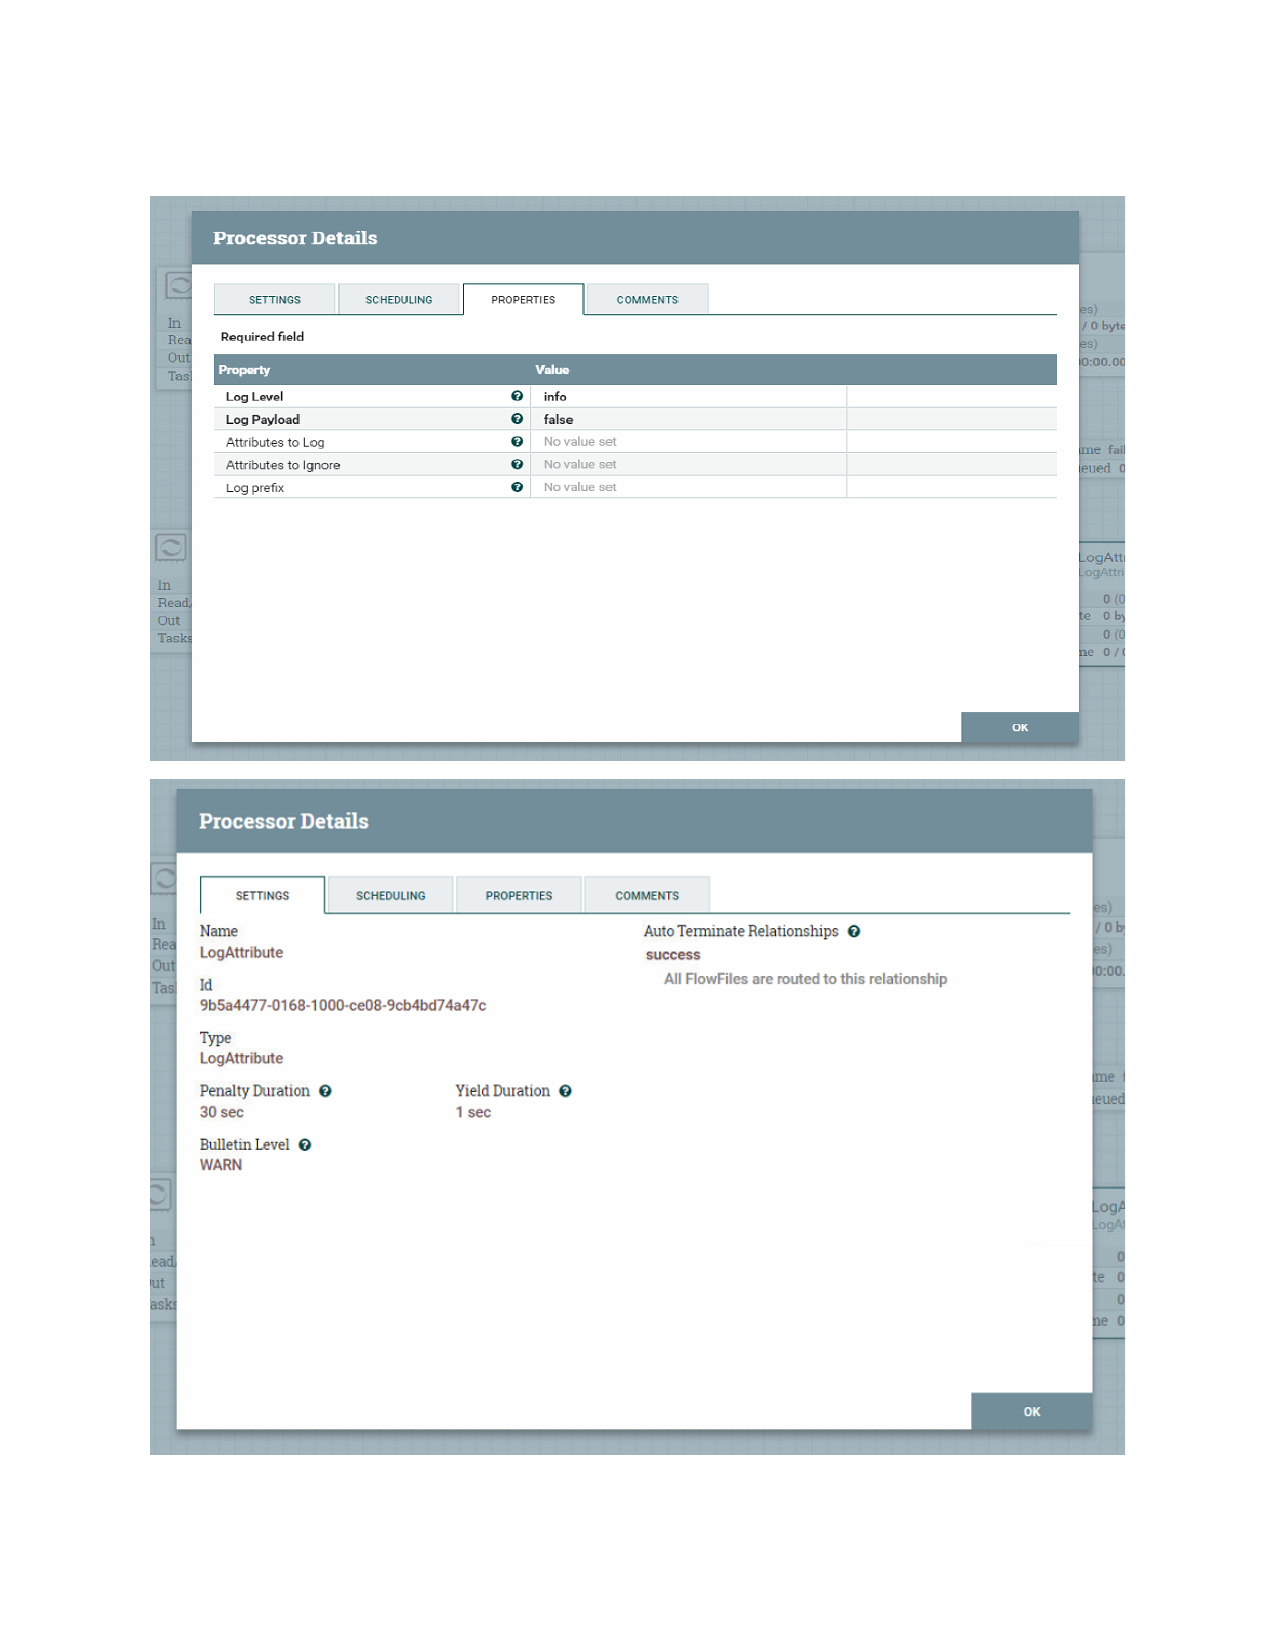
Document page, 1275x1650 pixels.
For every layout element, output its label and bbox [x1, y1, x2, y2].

picture [150, 779, 1125, 1455]
picture [150, 196, 1125, 761]
